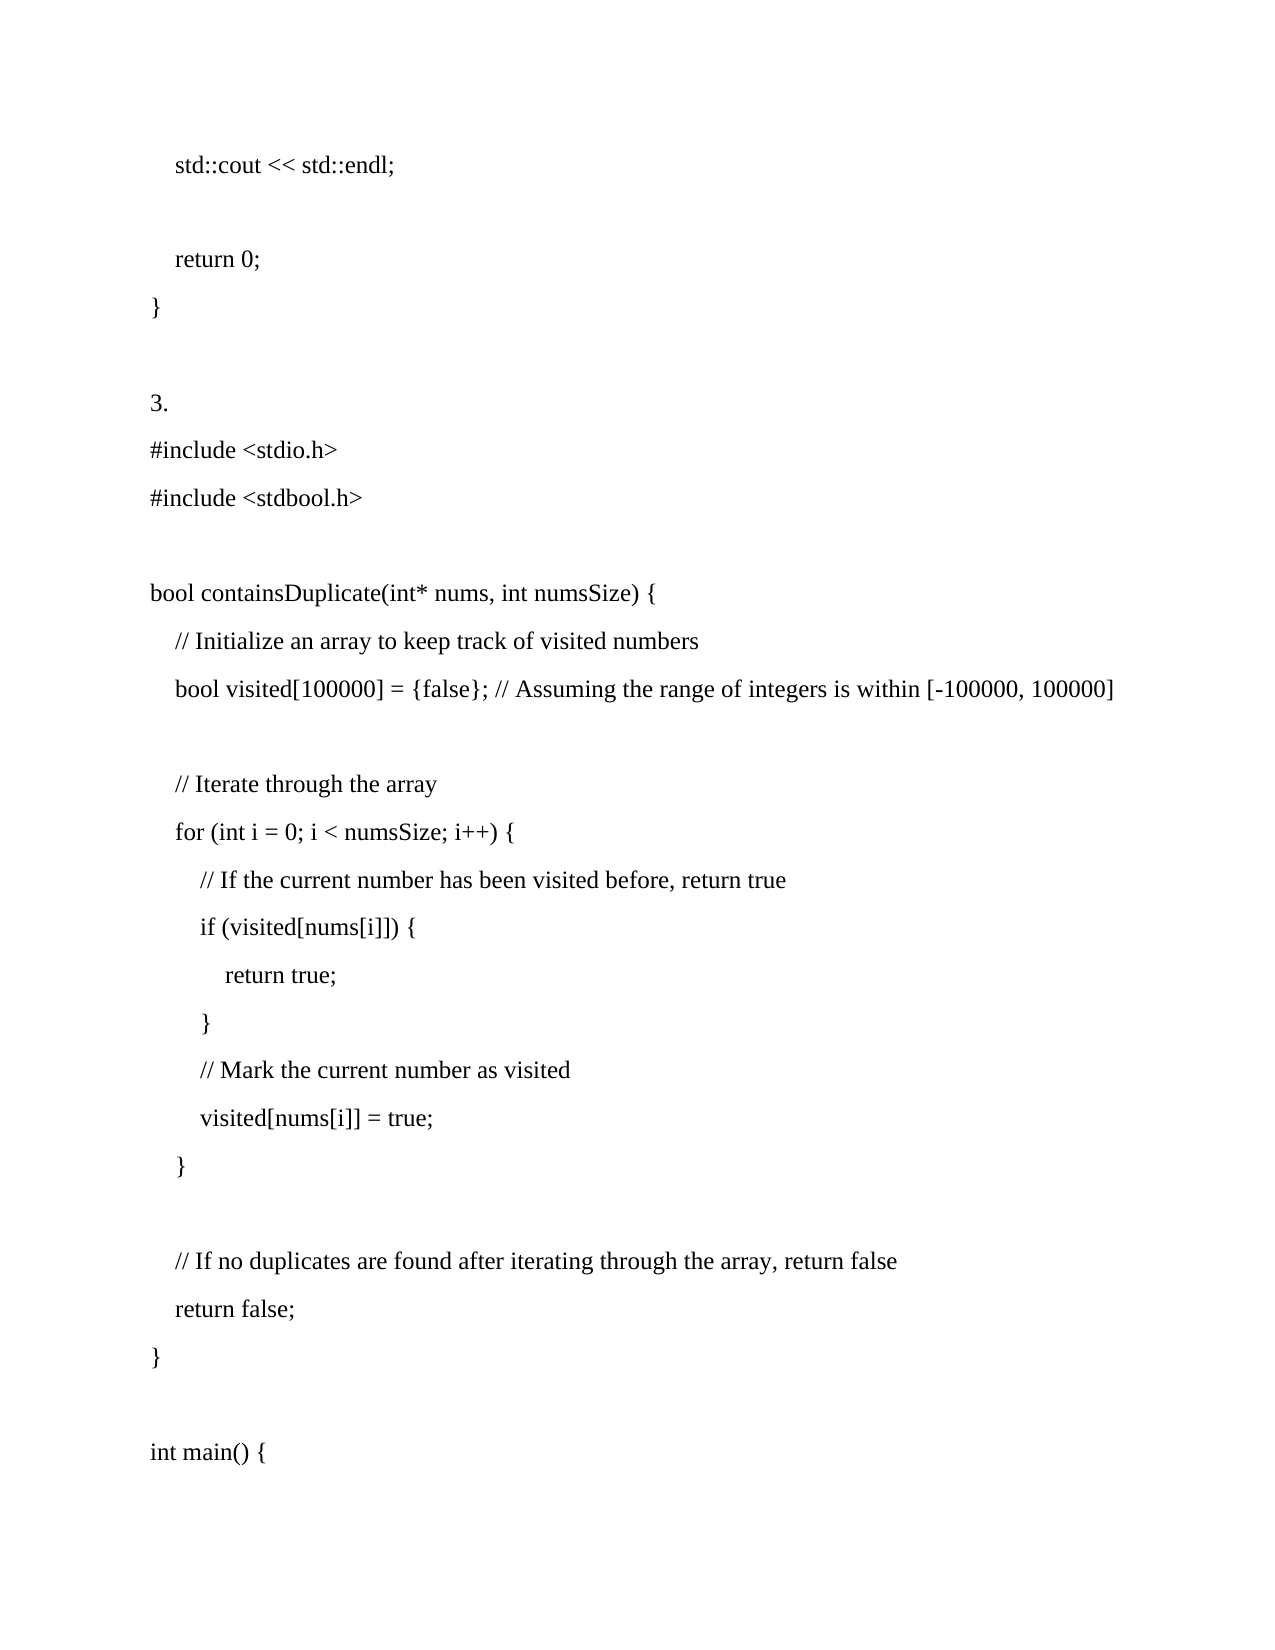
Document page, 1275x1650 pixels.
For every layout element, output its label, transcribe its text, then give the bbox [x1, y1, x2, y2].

text return 0; [150, 244, 1125, 273]
text // Mark the current number as visited [150, 1056, 1125, 1084]
text bool visited[100000] = {false}; // Assuming the range of integers is within [-100000, 100000] [150, 674, 1125, 703]
text return true; [150, 960, 1125, 989]
text int main() { [150, 1437, 1125, 1466]
text #include <stdio.h> [150, 435, 1125, 464]
text // Initialize an array to keep track of visited numbers [150, 626, 1125, 655]
text 3. [150, 388, 1125, 416]
text return false; [150, 1294, 1125, 1323]
text } [150, 292, 1125, 321]
text if (visited[nums[i]]) { [150, 912, 1125, 941]
text } [150, 1151, 1125, 1180]
text // If the current number has been visited before, return true [150, 865, 1125, 893]
text // If no duplicates are found after iterating through the array, return false [150, 1246, 1125, 1275]
text } [150, 1342, 1125, 1371]
text for (int i = 0; i < numsSize; i++) { [150, 817, 1125, 846]
text } [150, 1008, 1125, 1037]
text visited[nums[i]] = true; [150, 1103, 1125, 1132]
text bool containsDuplicate(int* nums, int numsSize) { [150, 578, 1125, 607]
text std::cout << std::endl; [150, 150, 1125, 179]
text #include <stdbool.h> [150, 483, 1125, 512]
text // Iterate through the array [150, 769, 1125, 798]
